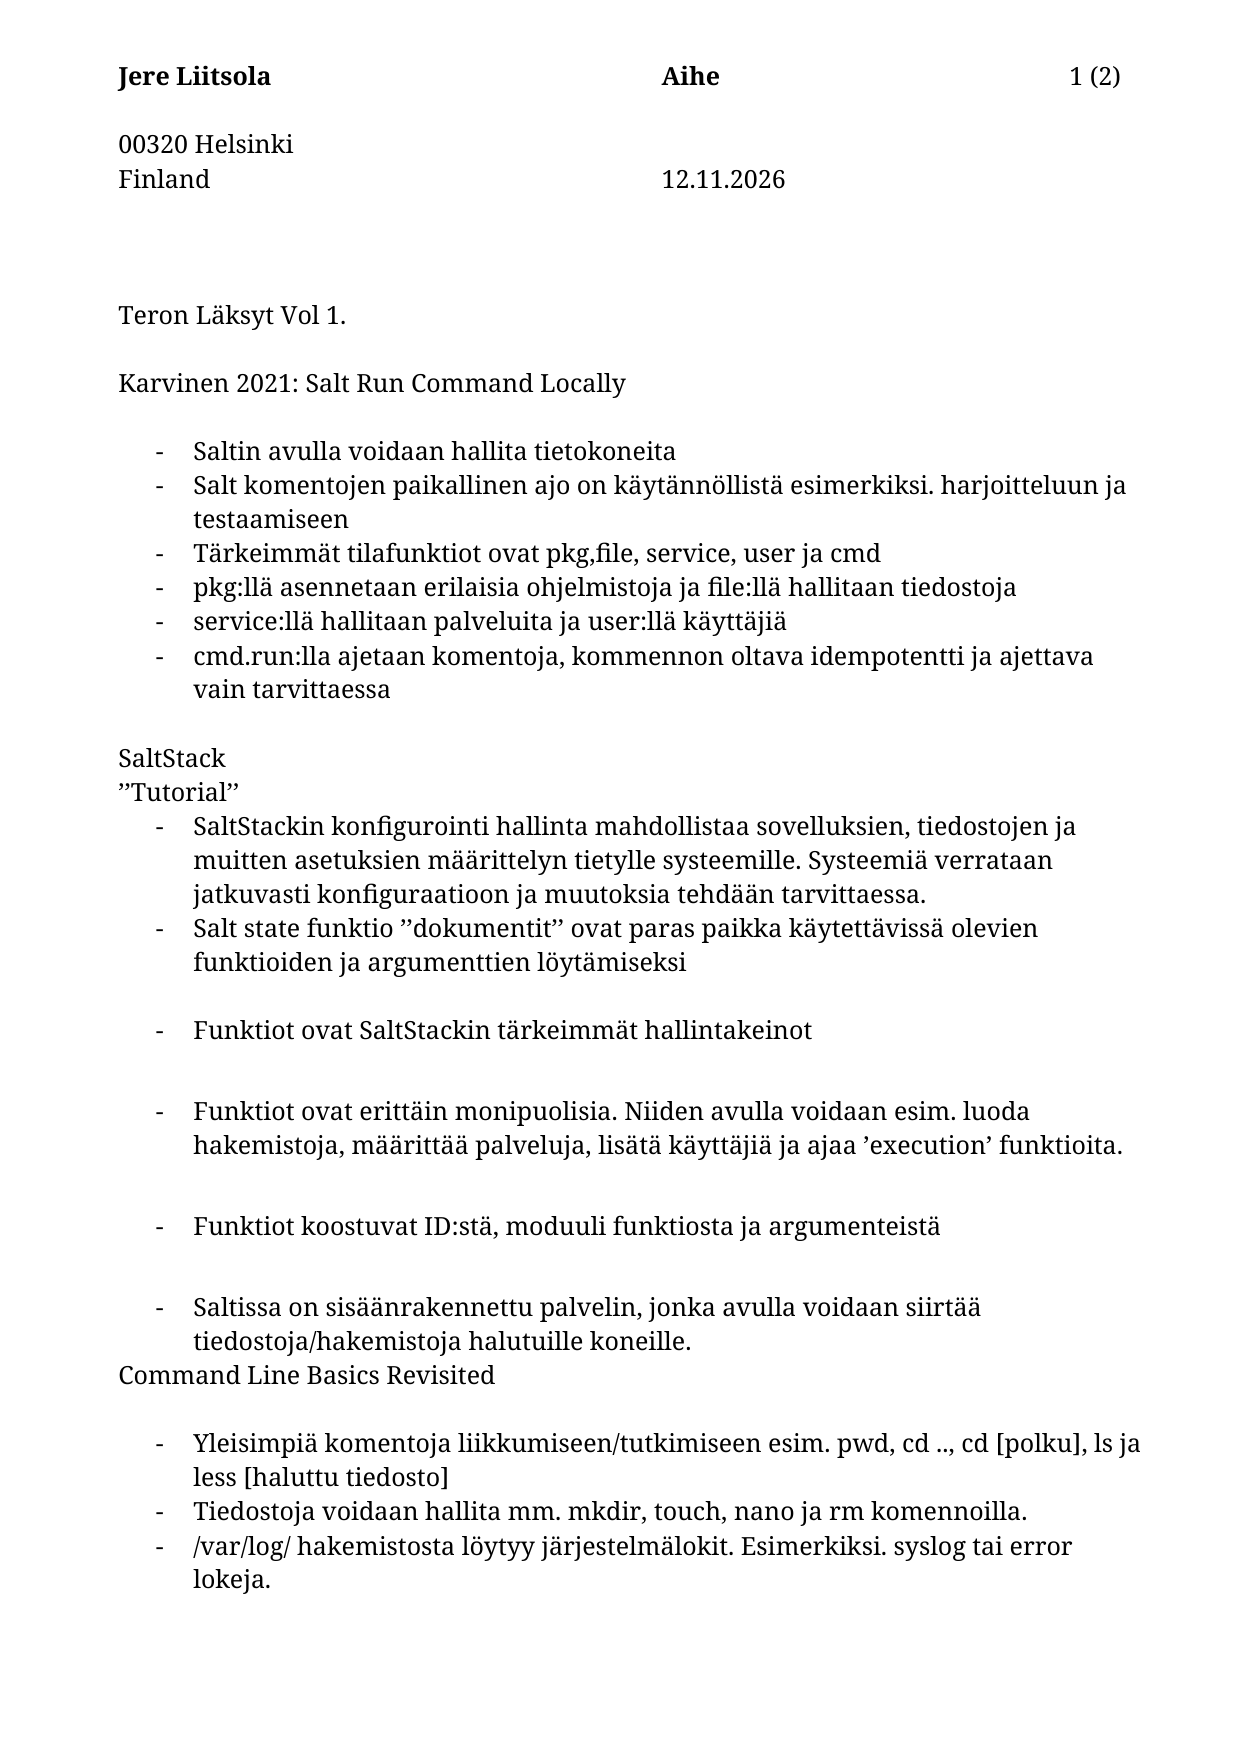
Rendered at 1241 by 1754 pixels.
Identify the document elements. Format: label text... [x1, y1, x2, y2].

text SaltStack [118, 740, 1152, 774]
list cmd.run:lla ajetaan komentoja, kommennon oltava idempotentti ja ajettava vain tarvittaessa [156, 638, 1152, 706]
list Funktiot koostuvat ID:stä, moduuli funktiosta ja argumenteistä [156, 1209, 1152, 1243]
list Funktiot ovat erittäin monipuolisia. Niiden avulla voidaan esim. luoda hakemistoja, määrittää palveluja, lisätä käyttäjiä ja ajaa ’execution’ funktioita. [156, 1094, 1152, 1162]
list /var/log/ hakemistosta löytyy järjestelmälokit. Esimerkiksi. syslog tai error lokeja. [156, 1528, 1152, 1596]
text Karvinen 2021: Salt Run Command Locally [118, 366, 1152, 400]
list Funktiot ovat SaltStackin tärkeimmät hallintakeinot [156, 1013, 1152, 1047]
list Tärkeimmät tilafunktiot ovat pkg,file, service, user ja cmd [156, 536, 1152, 570]
list Tiedostoja voidaan hallita mm. mkdir, touch, nano ja rm komennoilla. [156, 1494, 1152, 1528]
text Teron Läksyt Vol 1. [118, 297, 1152, 332]
list service:llä hallitaan palveluita ja user:llä käyttäjiä [156, 604, 1152, 638]
list pkg:llä asennetaan erilaisia ohjelmistoja ja file:llä hallitaan tiedostoja [156, 570, 1152, 604]
list Saltissa on sisäänrakennettu palvelin, jonka avulla voidaan siirtää tiedostoja/hakemistoja halutuille koneille. [156, 1290, 1152, 1358]
text Command Line Basics Revisited [118, 1358, 1152, 1392]
list Salt komentojen paikallinen ajo on käytännöllistä esimerkiksi. harjoitteluun ja testaamiseen [156, 468, 1152, 536]
list Salt state funktio ’’dokumentit’’ ovat paras paikka käytettävissä olevien funktioiden ja argumenttien löytämiseksi [156, 911, 1152, 979]
list Yleisimpiä komentoja liikkumiseen/tutkimiseen esim. pwd, cd .., cd [polku], ls ja less [haluttu tiedosto] [156, 1426, 1152, 1494]
list SaltStackin konfigurointi hallinta mahdollistaa sovelluksien, tiedostojen ja muitten asetuksien määrittelyn tietylle systeemille. Systeemiä verrataan jatkuvasti konfiguraatioon ja muutoksia tehdään tarvittaessa. [156, 808, 1152, 911]
list Saltin avulla voidaan hallita tietokoneita [156, 434, 1152, 468]
text ’’Tutorial’’ [118, 774, 1152, 808]
